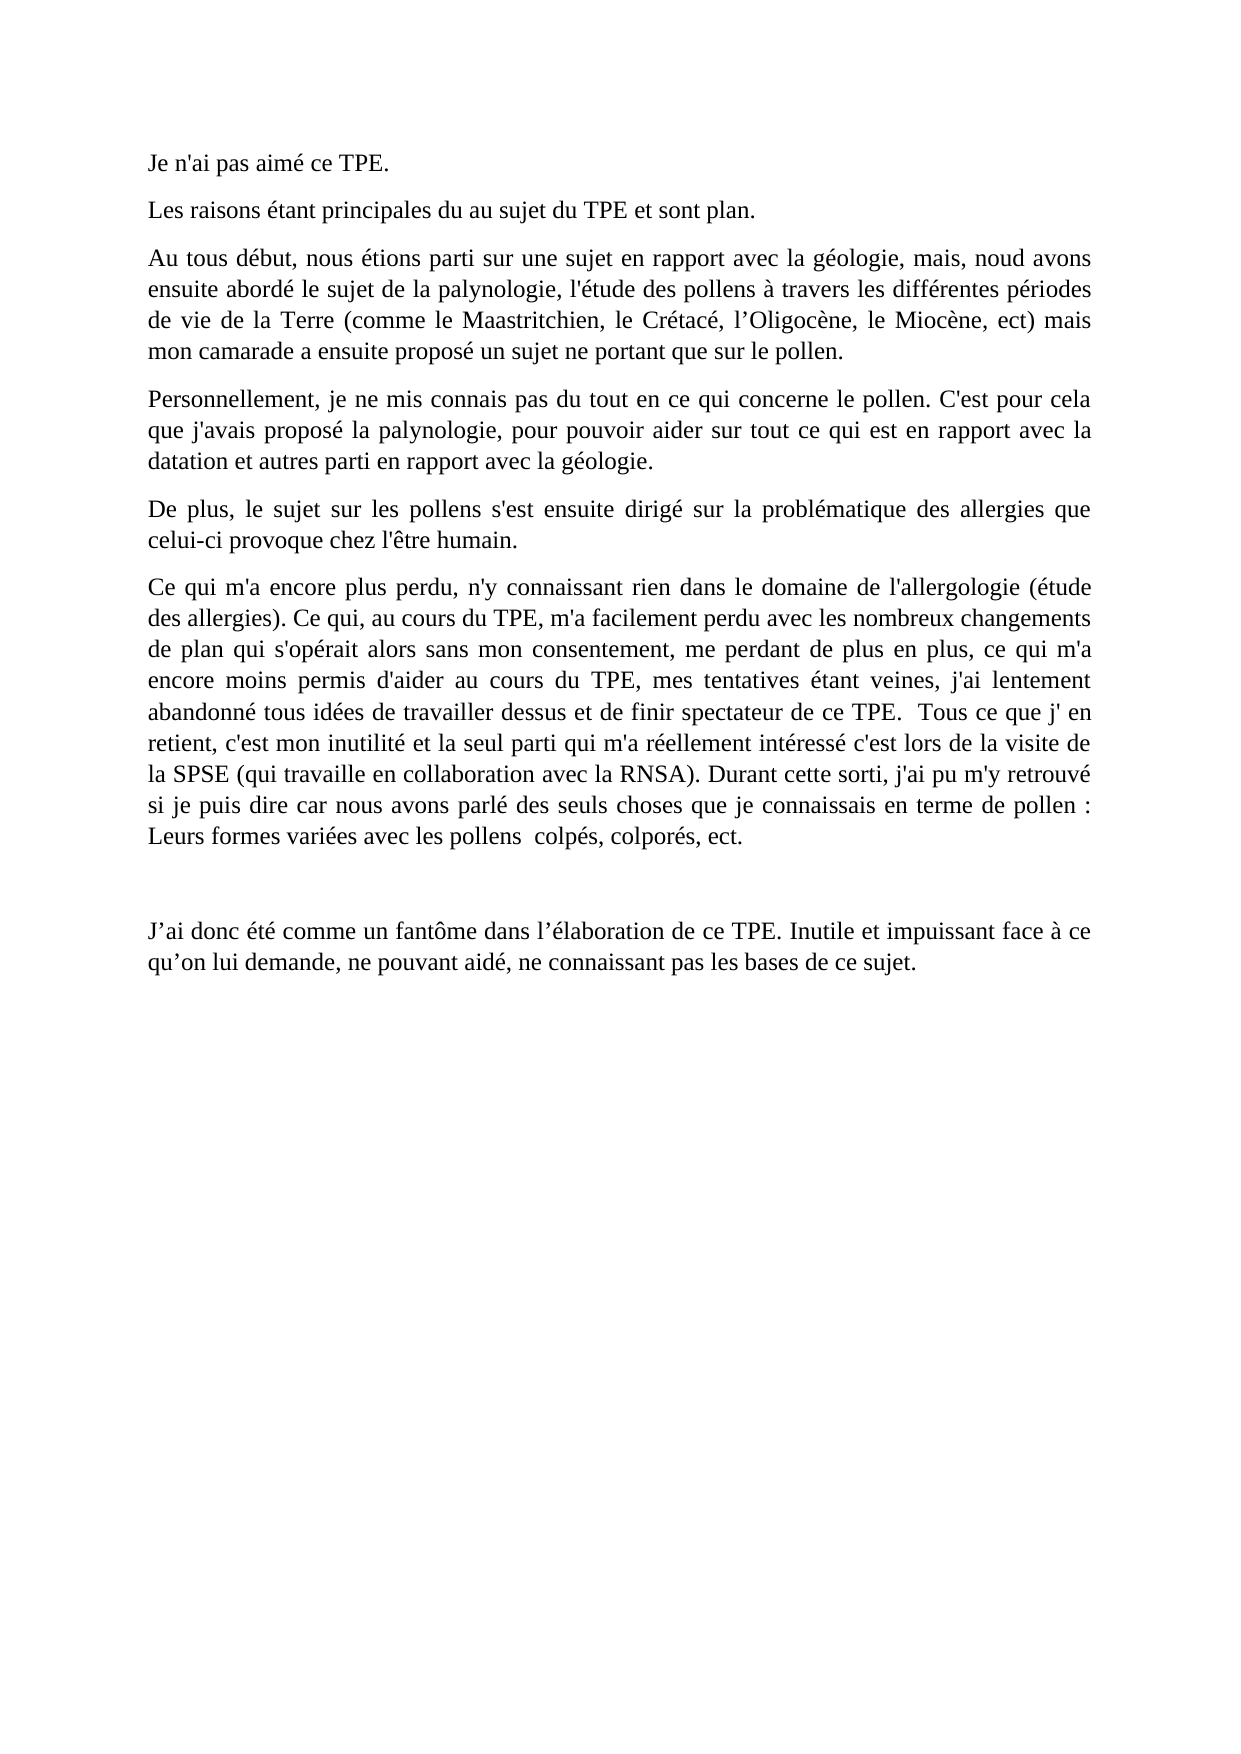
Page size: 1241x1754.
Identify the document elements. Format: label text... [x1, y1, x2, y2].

text Au tous début, nous étions parti sur une sujet en rapport avec la géologie, mais, noud avons ensuite abordé le sujet de la palynologie, l'étude des pollens à travers les différentes périodes de vie de la Terre (comme le Maastritchien, le Crétacé, l’Oligocène, le Miocène, ect) mais mon camarade a ensuite proposé un sujet ne portant que sur le pollen. [148, 243, 1093, 365]
text De plus, le sujet sur les pollens s'est ensuite dirigé sur la problématique des allergies que celui-ci provoque chez l'être humain. [148, 494, 1093, 553]
text Ce qui m'a encore plus perdu, n'y connaissant rien dans le domaine de l'allergologie (étude des allergies). Ce qui, au cours du TPE, m'a facilement perdu avec les nombreux changements de plan qui s'opérait alors sans mon consentement, me perdant de plus en plus, ce qui m'a encore moins permis d'aider au cours du TPE, mes tentatives étant veines, j'ai lentement abandonné tous idées de travailler dessus et de finir spectateur de ce TPE. Tous ce que j' en retient, c'est mon inutilité et la seul parti qui m'a réellement intéressé c'est lors de la visite de la SPSE (qui travaille en collaboration avec la RNSA). Durant cette sorti, j'ai pu m'y retrouvé si je puis dire car nous avons parlé des seuls choses que je connaissais en terme de pollen : Leurs formes variées avec les pollens colpés, colporés, ect. [148, 572, 1093, 849]
text Je n'ai pas aimé ce TPE. [148, 148, 1093, 176]
text J’ai donc été comme un fantôme dans l’élaboration de ce TPE. Inutile et impuissant face à ce qu’on lui demande, ne pouvant aidé, ne connaissant pas les bases de ce sujet. [148, 916, 1093, 976]
text Personnellement, je ne mis connais pas du tout en ce qui concerne le pollen. C'est pour cela que j'avais proposé la palynologie, pour pouvoir aider sur tout ce qui est en rapport avec la datation et autres parti en rapport avec la géologie. [148, 384, 1093, 475]
text Les raisons étant principales du au sujet du TPE et sont plan. [148, 195, 1093, 224]
